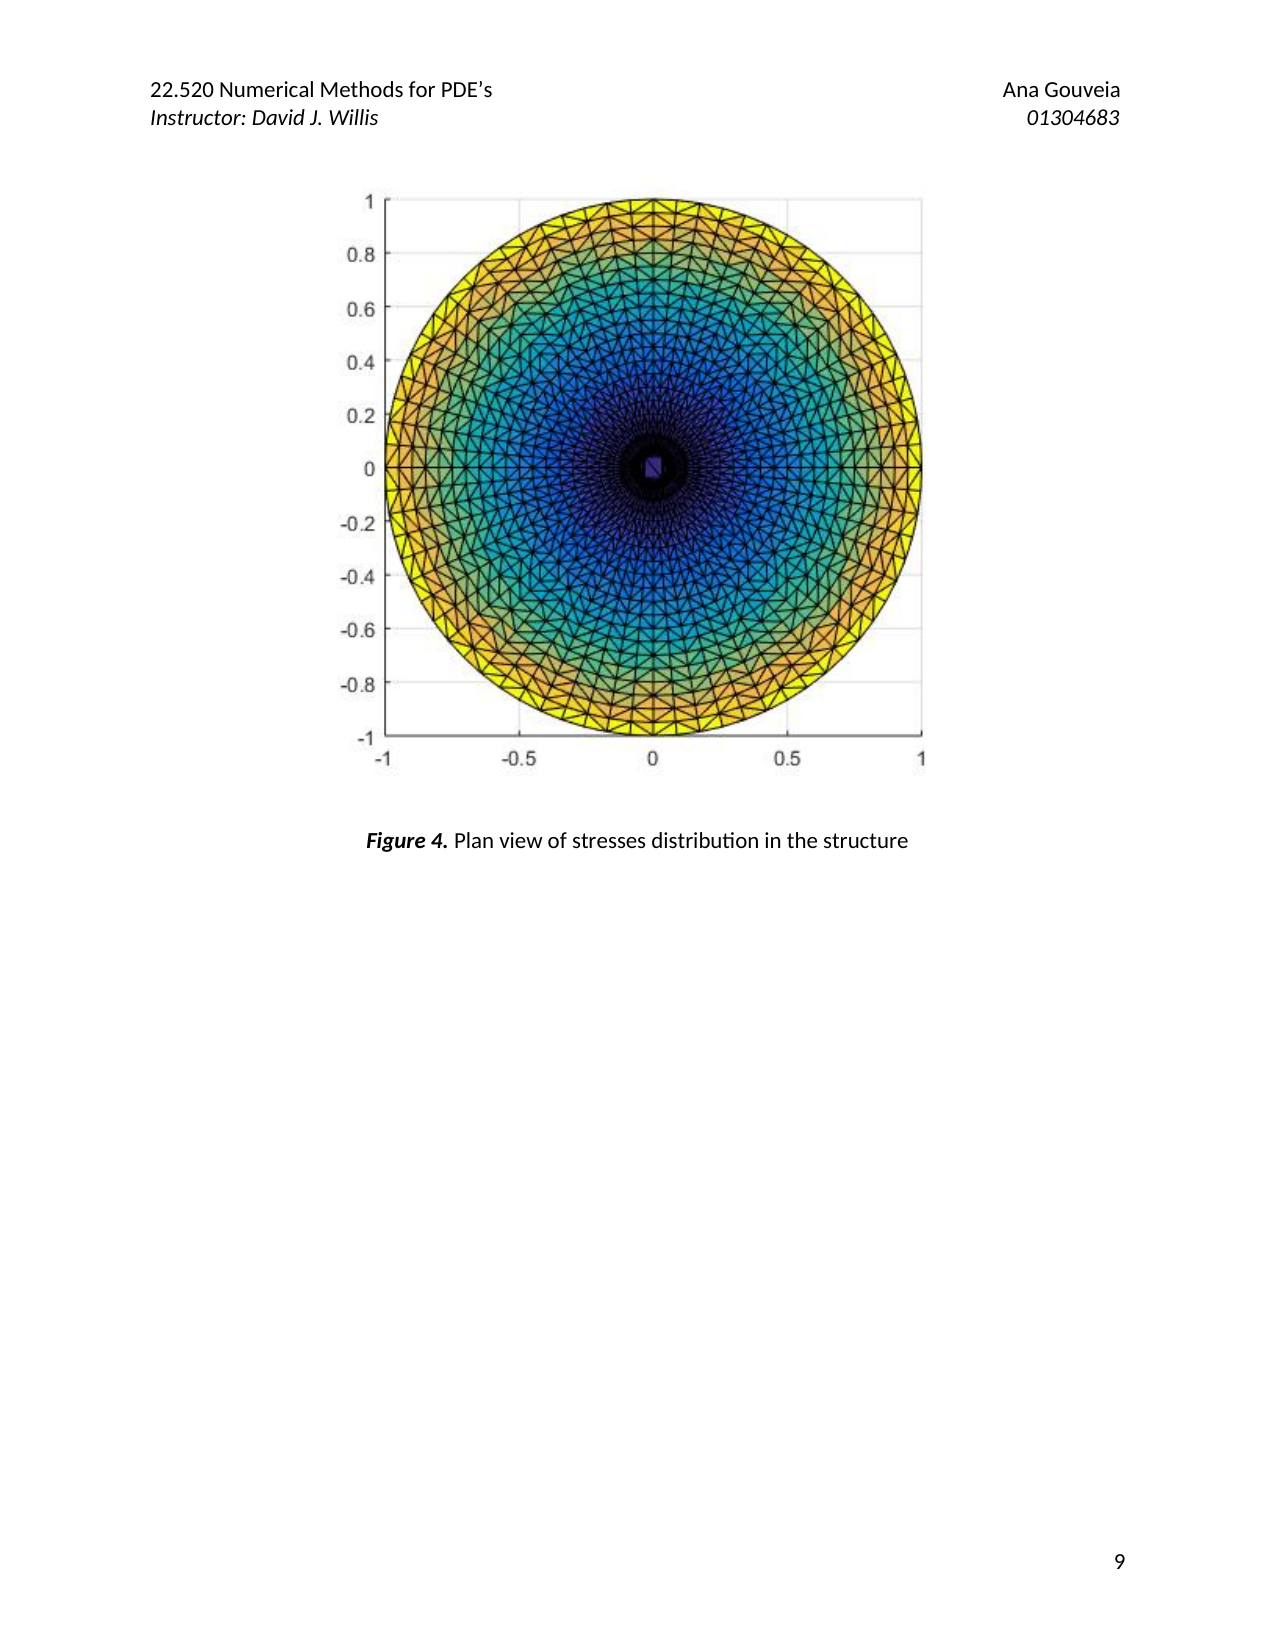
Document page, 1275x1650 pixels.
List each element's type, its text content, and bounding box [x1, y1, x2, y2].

text Figure 4. Plan view of stresses distribution in the structure [150, 827, 1125, 854]
picture [200, 151, 1076, 808]
